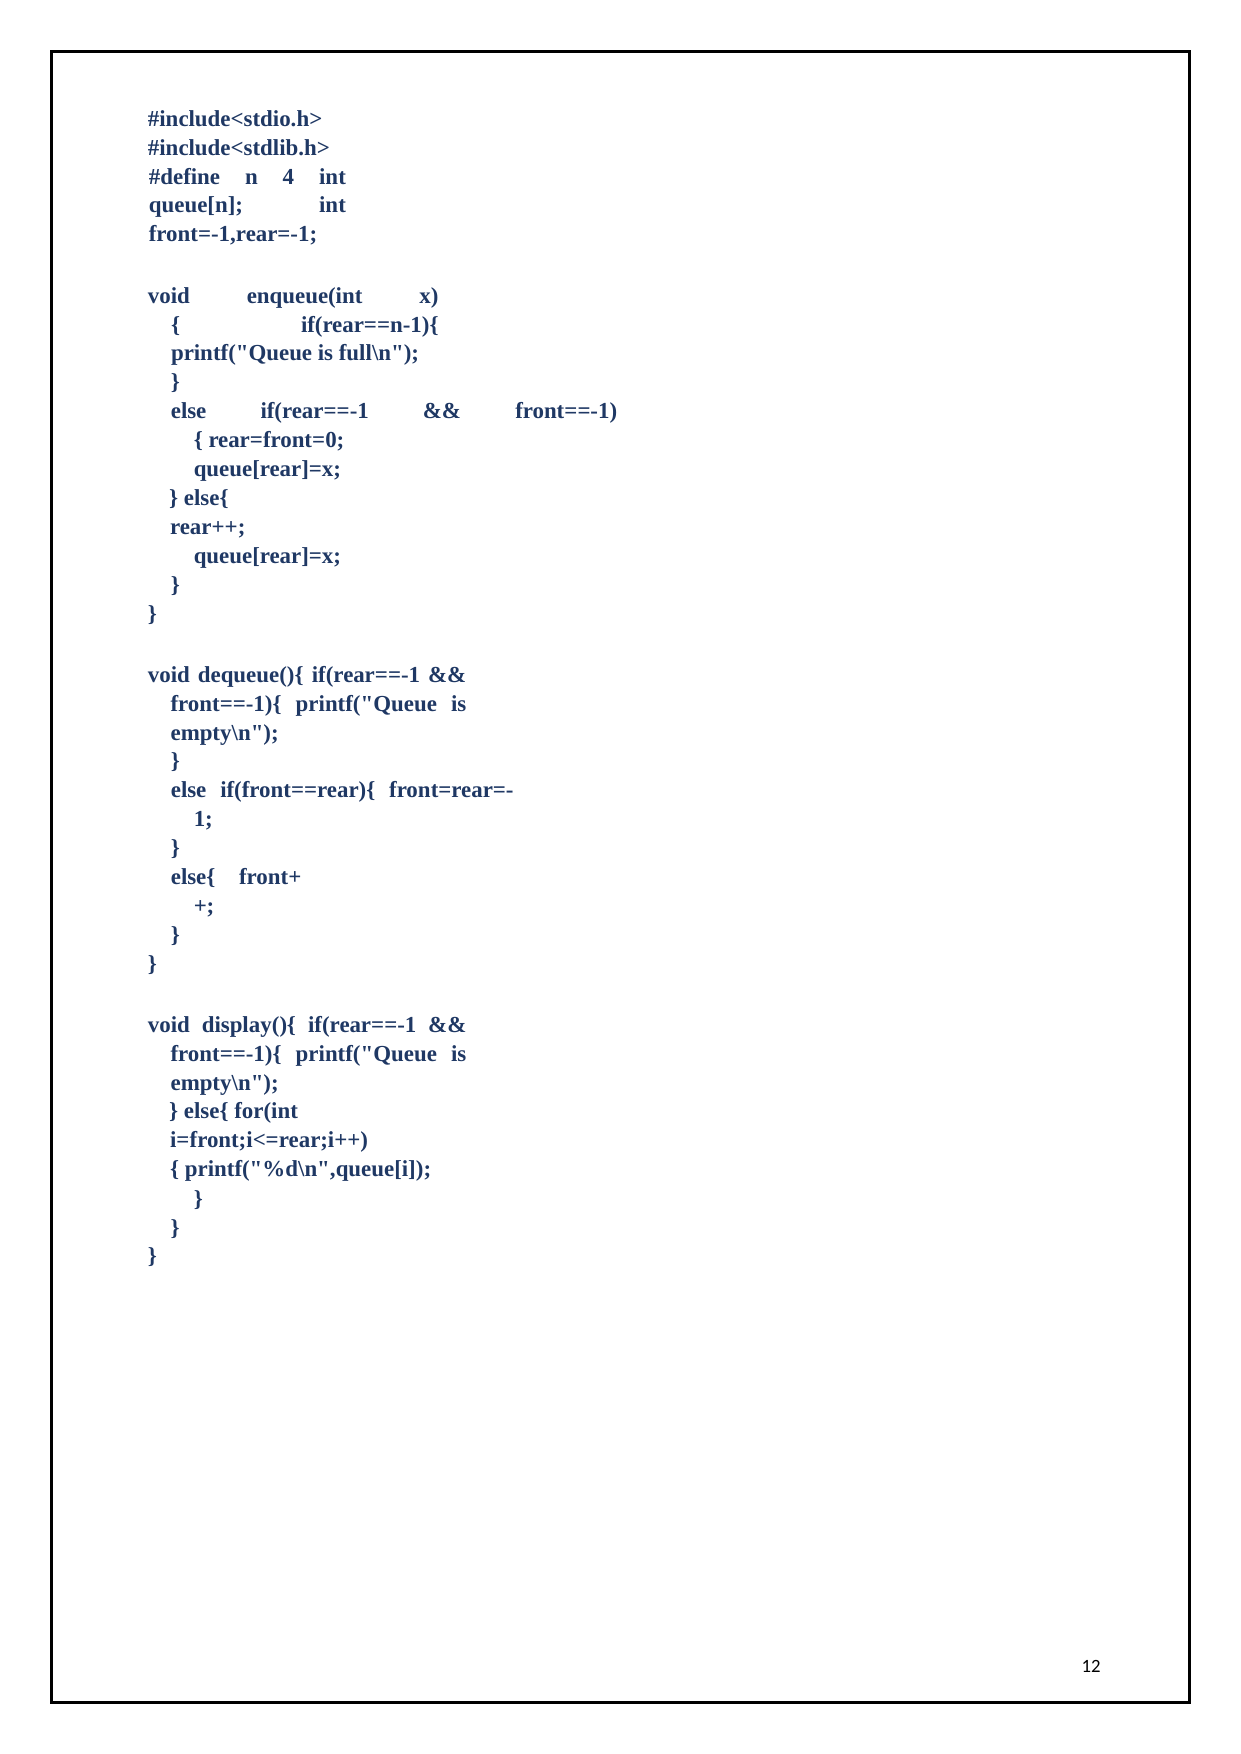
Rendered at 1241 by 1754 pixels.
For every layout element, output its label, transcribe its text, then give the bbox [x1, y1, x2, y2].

text } [148, 600, 781, 626]
text void dequeue(){ if(rear==-1 && front==-1){ printf("Queue is empty\n"); [148, 661, 466, 745]
text } [171, 834, 781, 860]
text } [171, 571, 781, 597]
text } else{ rear++; [169, 484, 267, 539]
text } } [148, 1213, 193, 1268]
text void enqueue(int x){ if(rear==n-1){ printf("Queue is full\n"); [148, 282, 438, 366]
text #include<stdio.h> [148, 105, 781, 131]
text } [148, 949, 781, 976]
text queue[rear]=x; [193, 455, 781, 481]
text else{ front++; [171, 863, 301, 918]
text else if(front==rear){ front=rear=-1; [171, 776, 514, 831]
text } else{ for(int i=front;i<=rear;i++){ printf("%d\n",queue[i]); [169, 1098, 469, 1182]
text void display(){ if(rear==-1 && front==-1){ printf("Queue is empty\n"); [148, 1011, 466, 1095]
text queue[rear]=x; [193, 542, 781, 568]
text else if(rear==-1 && front==-1){ rear=front=0; [171, 397, 617, 452]
text } [193, 1184, 781, 1211]
text } [171, 747, 781, 774]
text } [171, 368, 781, 394]
text #include<stdlib.h> #define n 4 int queue[n]; int front=-1,rear=-1; [148, 134, 346, 246]
text } [171, 921, 781, 947]
